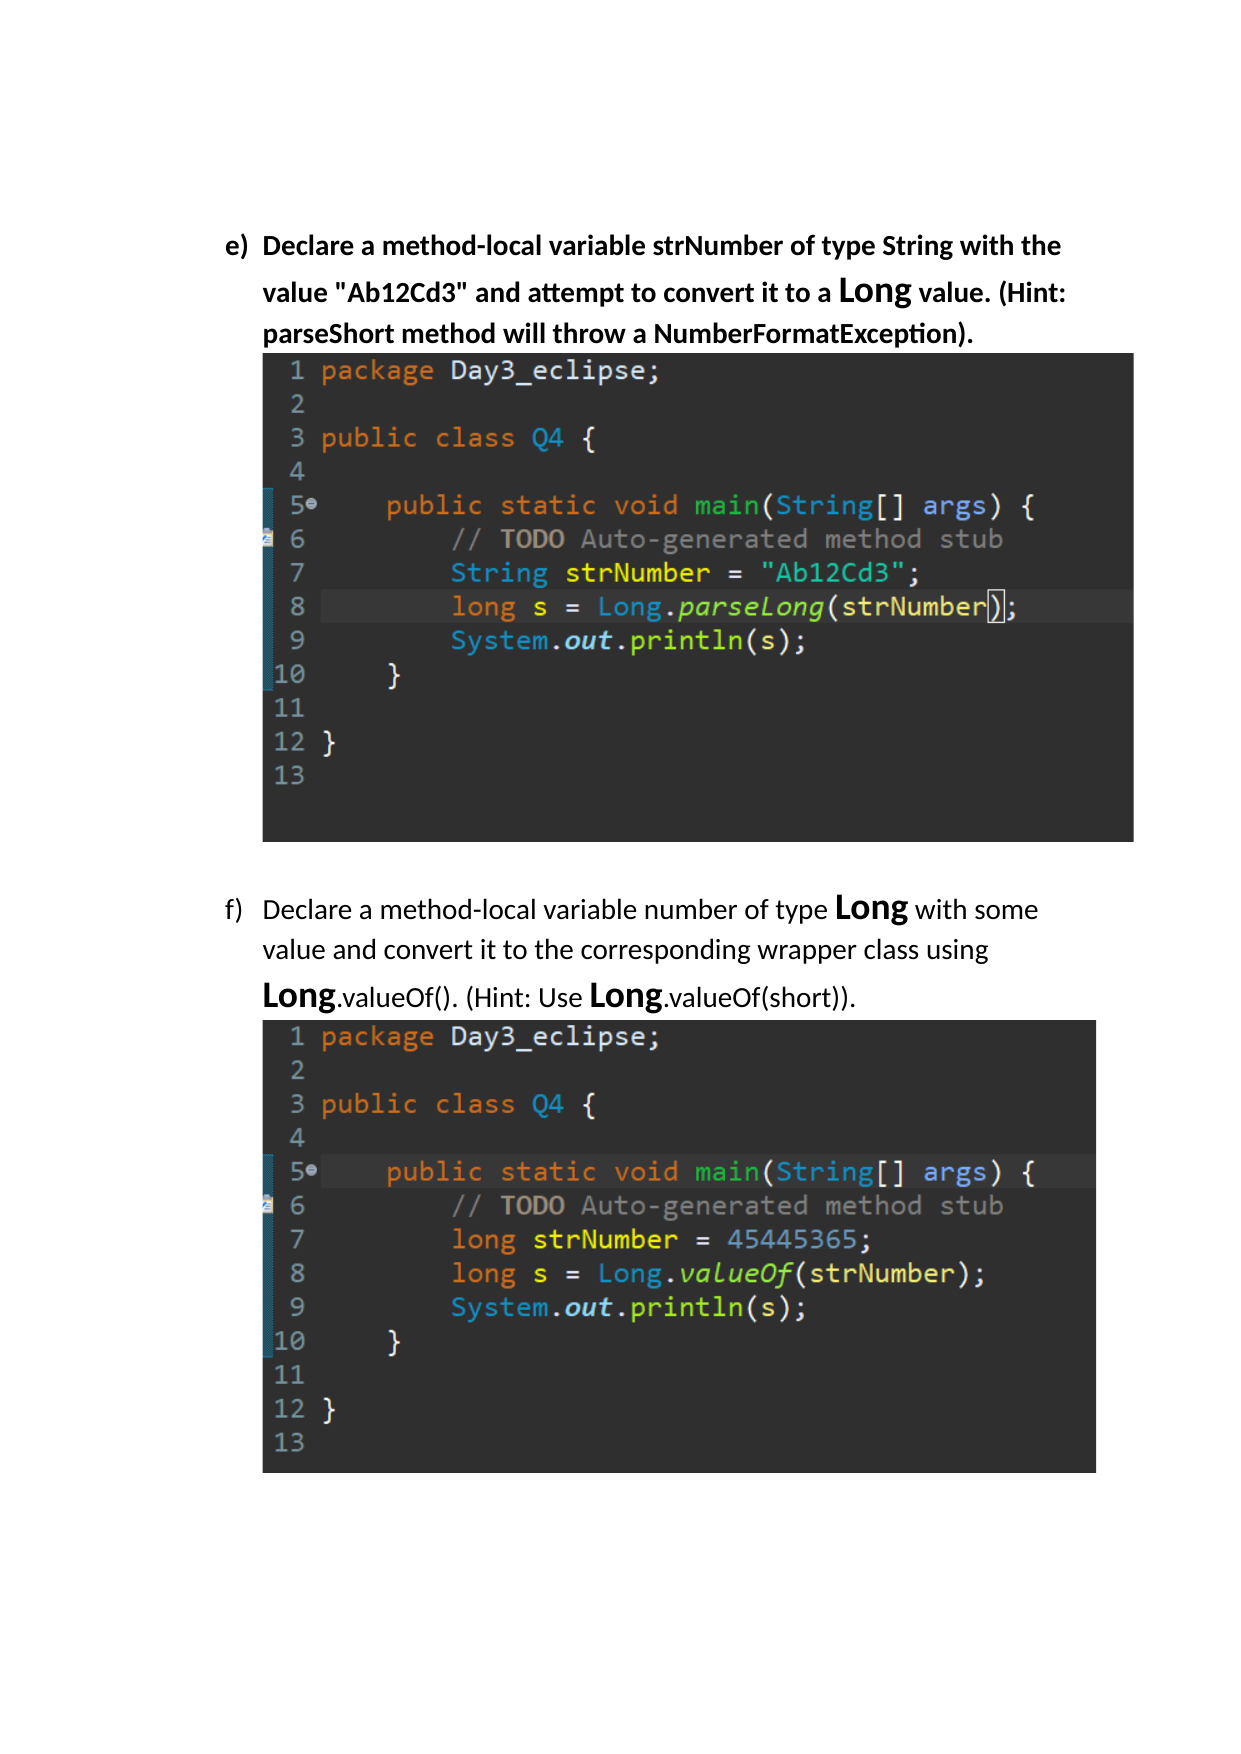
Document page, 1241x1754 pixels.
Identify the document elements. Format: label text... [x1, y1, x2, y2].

list Declare a method-local variable strNumber of type String with the value "Ab12Cd3" and attempt to convert it to a Long value. (Hint: parseShort method will throw a NumberFormatException). [225, 227, 1090, 350]
list Declare a method-local variable number of type Long with some value and convert it to the corresponding wrapper class using Long.valueOf(). (Hint: Use Long.valueOf(short)). [225, 883, 1090, 1016]
picture [262, 353, 1134, 842]
picture [262, 1020, 1097, 1473]
